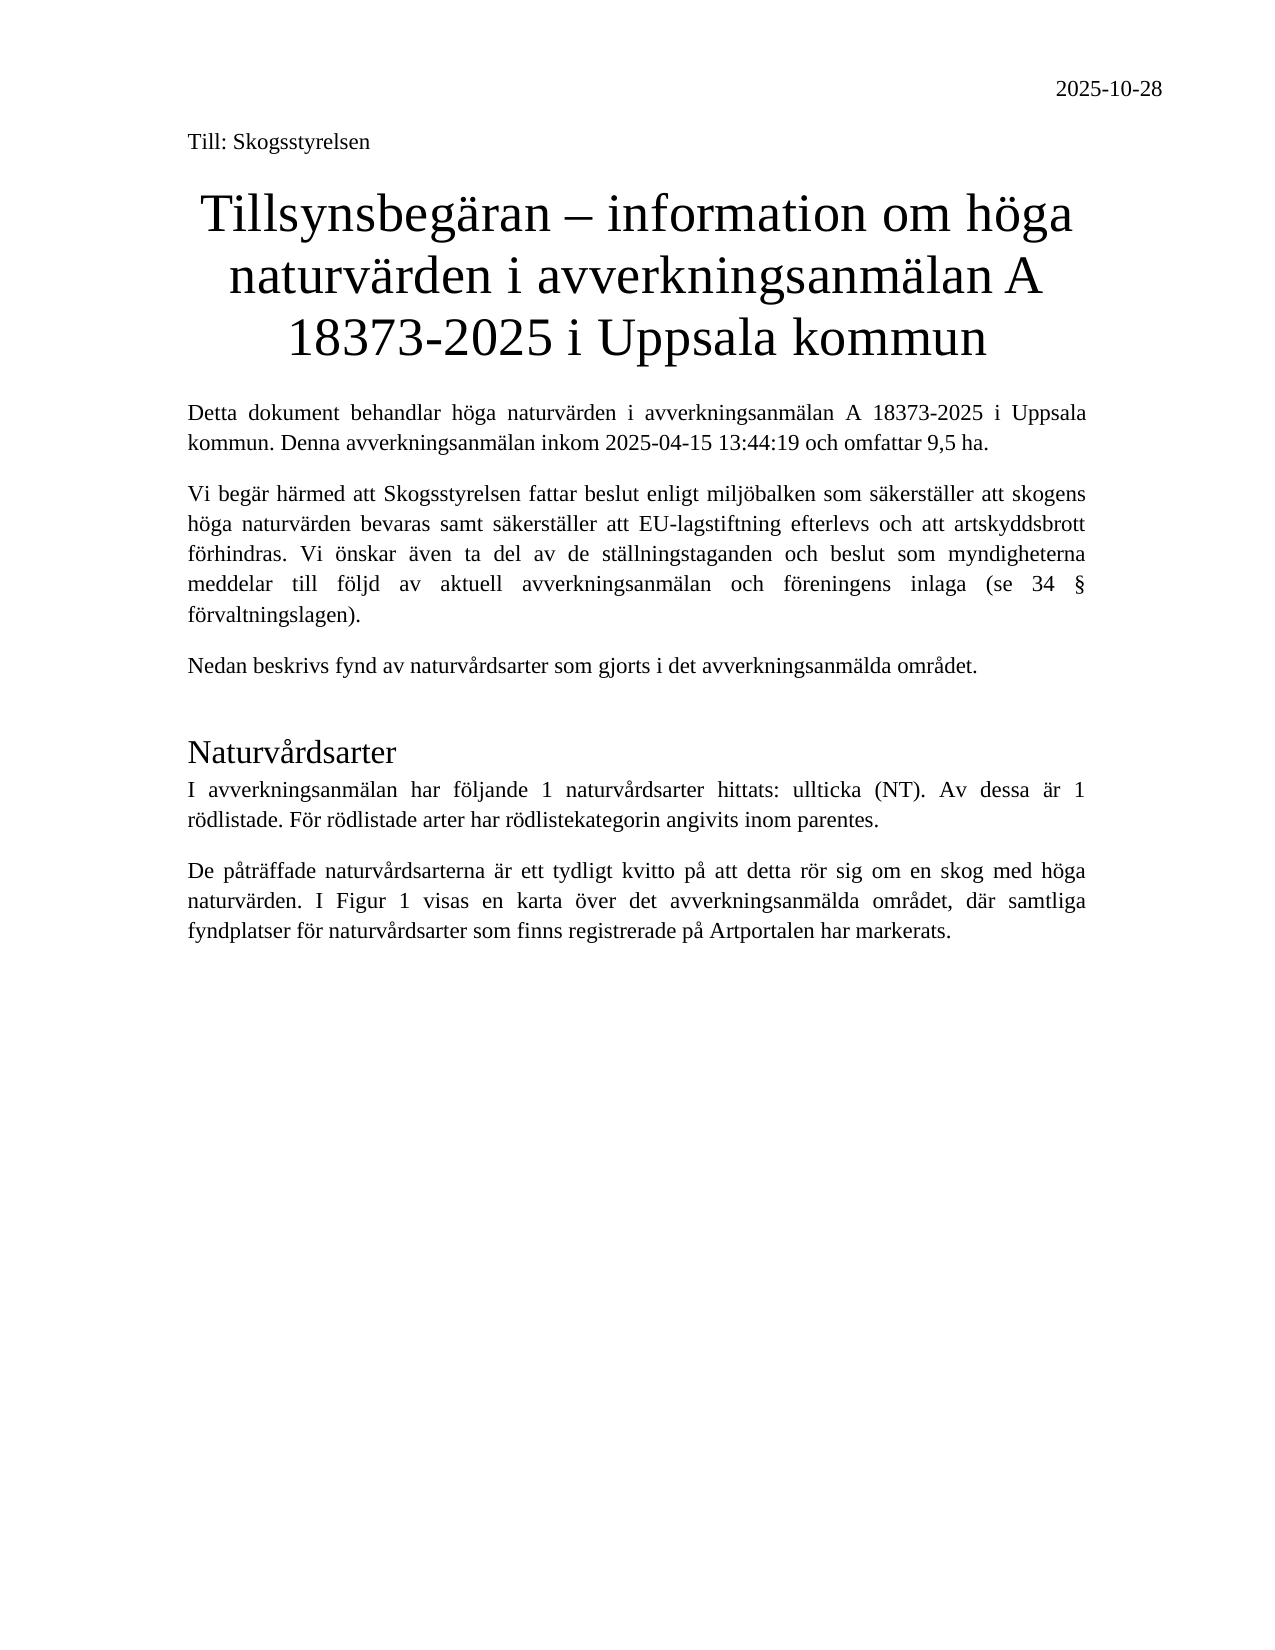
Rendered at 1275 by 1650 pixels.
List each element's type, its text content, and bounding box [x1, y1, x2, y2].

text De påträffade naturvårdsarterna är ett tydligt kvitto på att detta rör sig om en skog med höga naturvärden. I Figur 1 visas en karta över det avverkningsanmälda området, där samtliga fyndplatser för naturvårdsarter som finns registrerade på Artportalen har markerats. [187, 857, 1087, 944]
subtitle Naturvårdsarter [187, 732, 1087, 770]
text Nedan beskrivs fynd av naturvårdsarter som gjorts i det avverkningsanmälda området. [187, 652, 1087, 678]
text I avverkningsanmälan har följande 1 naturvårdsarter hittats: ullticka (NT). Av dessa är 1 rödlistade. För rödlistade arter har rödlistekategorin angivits inom parentes. [187, 776, 1087, 832]
text Detta dokument behandlar höga naturvärden i avverkningsanmälan A 18373-2025 i Uppsala kommun. Denna avverkningsanmälan inkom 2025-04-15 13:44:19 och omfattar 9,5 ha. [187, 398, 1087, 455]
title Tillsynsbegäran – information om höga naturvärden i avverkningsanmälan A 18373-2025 i Uppsala kommun [187, 180, 1087, 367]
text Vi begär härmed att Skogsstyrelsen fattar beslut enligt miljöbalken som säkerställer att skogens höga naturvärden bevaras samt säkerställer att EU-lagstiftning efterlevs och att artskyddsbrott förhindras. Vi önskar även ta del av de ställningstaganden och beslut som myndigheterna meddelar till följd av aktuell avverkningsanmälan och föreningens inlaga (se 34 § förvaltningslagen). [187, 480, 1087, 627]
